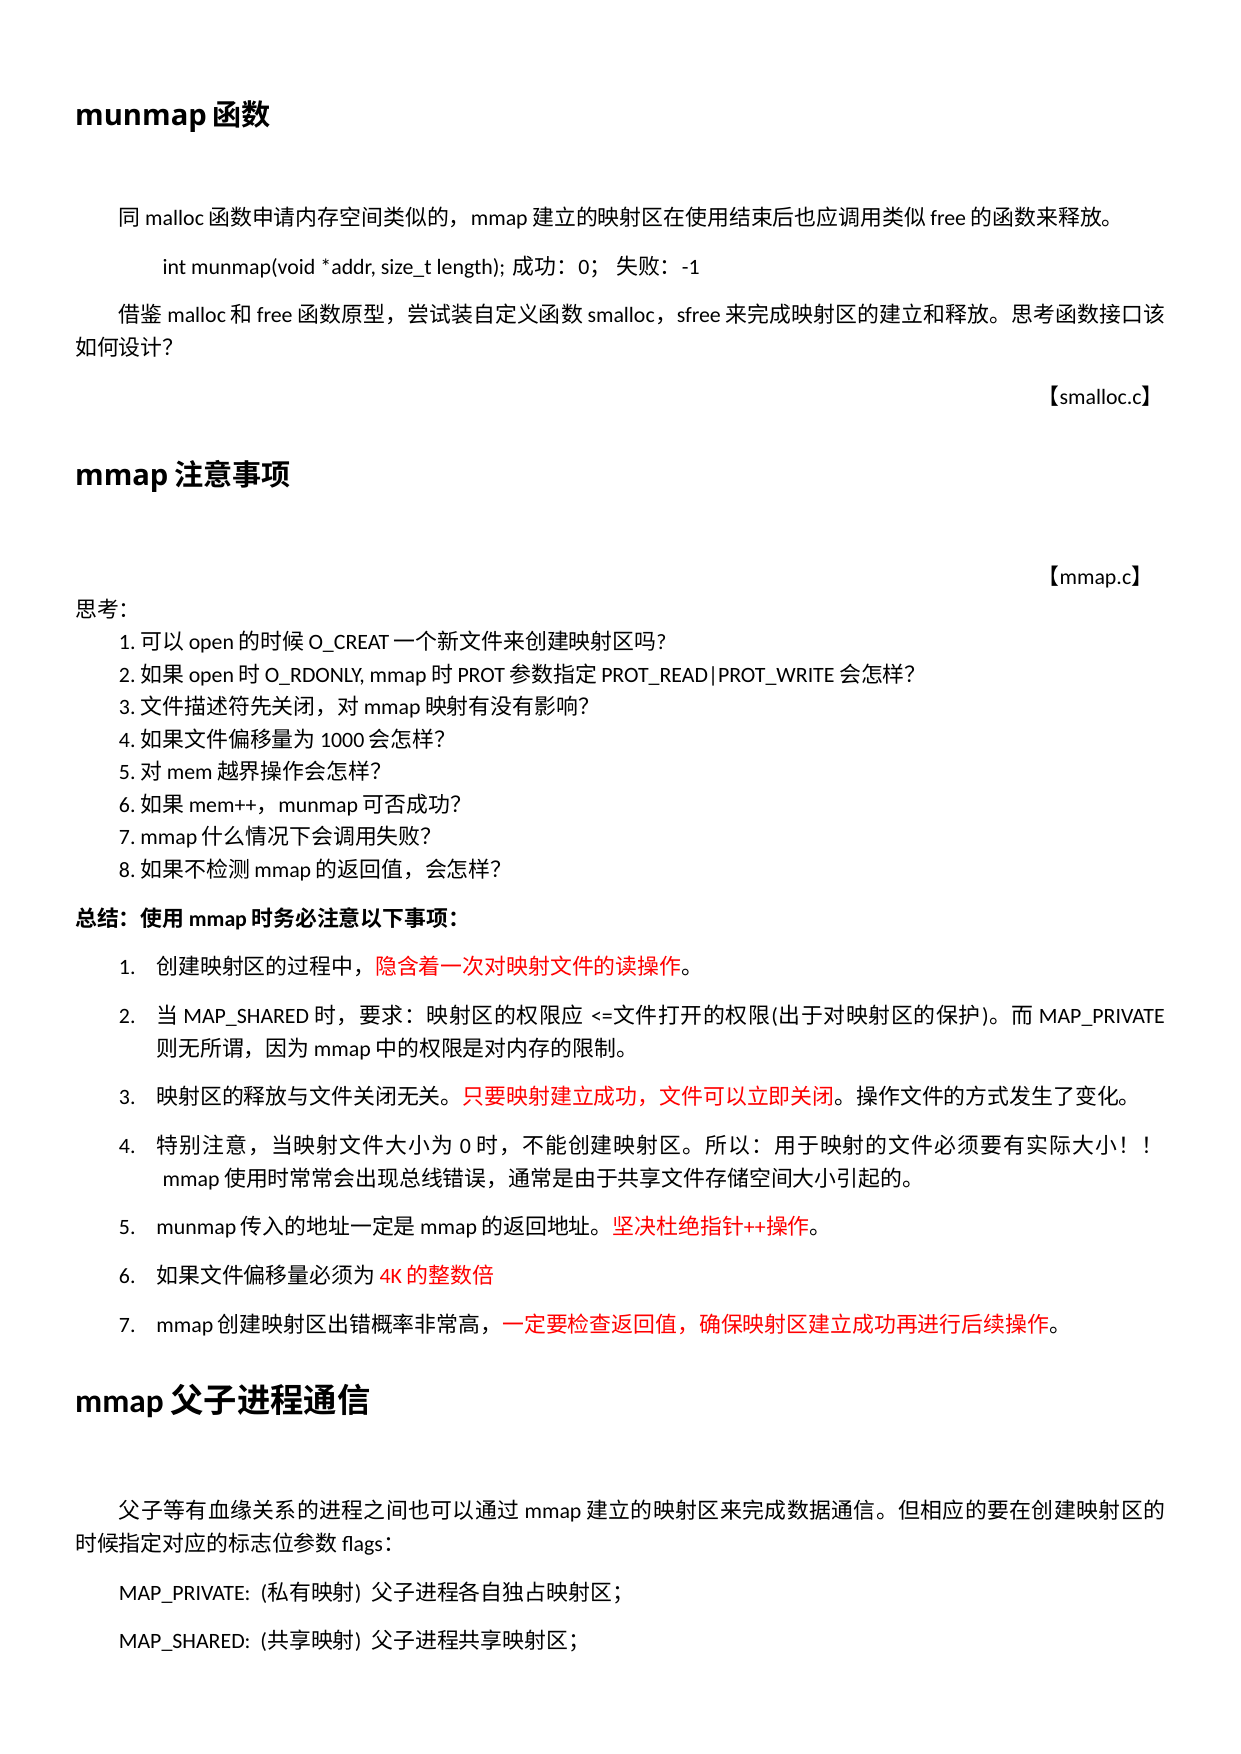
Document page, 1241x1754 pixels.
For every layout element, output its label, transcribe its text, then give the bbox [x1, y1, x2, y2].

text 8. 如果不检测mmap的返回值，会怎样？ [75, 851, 1165, 884]
text 思考： [75, 591, 1165, 624]
text 总结：使用mmap时务必注意以下事项： [75, 900, 1165, 933]
text MAP_PRIVATE: (私有映射) 父子进程各自独占映射区； [75, 1574, 1165, 1607]
text MAP_SHARED: (共享映射) 父子进程共享映射区； [75, 1623, 1165, 1656]
text 【mmap.c】 [994, 559, 1165, 591]
text 1. 可以open的时候O_CREAT一个新文件来创建映射区吗? [75, 624, 1165, 656]
text 同malloc函数申请内存空间类似的，mmap建立的映射区在使用结束后也应调用类似free的函数来释放。 [75, 199, 1165, 232]
text 父子等有血缘关系的进程之间也可以通过mmap建立的映射区来完成数据通信。但相应的要在创建映射区的时候指定对应的标志位参数flags： [75, 1493, 1165, 1558]
text 5. 对mem越界操作会怎样？ [75, 754, 1165, 786]
text int munmap(void *addr, size_t length); 成功：0； 失败：-1 [119, 248, 1165, 281]
list 创建映射区的过程中，隐含着一次对映射文件的读操作。 [119, 949, 1165, 981]
list 如果文件偏移量必须为4K的整数倍 [119, 1258, 1165, 1290]
list 特别注意，当映射文件大小为0时，不能创建映射区。所以：用于映射的文件必须要有实际大小！！ mmap使用时常常会出现总线错误，通常是由于共享文件存储空间大小引起的。 [119, 1128, 1165, 1193]
text 2. 如果open时O_RDONLY, mmap时PROT参数指定PROT_READ|PROT_WRITE会怎样？ [75, 656, 1165, 689]
list 当MAP_SHARED时，要求：映射区的权限应 <=文件打开的权限(出于对映射区的保护)。而MAP_PRIVATE则无所谓，因为mmap中的权限是对内存的限制。 [119, 998, 1165, 1063]
subtitle mmap父子进程通信 [75, 1366, 1165, 1431]
text 【smalloc.c】 [75, 378, 1165, 411]
text 4. 如果文件偏移量为1000会怎样？ [75, 721, 1165, 754]
text 6. 如果mem++，munmap可否成功？ [75, 786, 1165, 819]
subtitle mmap注意事项 [75, 440, 1165, 505]
list munmap传入的地址一定是mmap的返回地址。坚决杜绝指针++操作。 [119, 1209, 1165, 1241]
text 3. 文件描述符先关闭，对mmap映射有没有影响？ [75, 689, 1165, 721]
text 7. mmap什么情况下会调用失败？ [75, 819, 1165, 851]
subtitle munmap函数 [75, 81, 1165, 146]
list 映射区的释放与文件关闭无关。只要映射建立成功，文件可以立即关闭。操作文件的方式发生了变化。 [119, 1079, 1165, 1111]
list mmap创建映射区出错概率非常高，一定要检查返回值，确保映射区建立成功再进行后续操作。 [119, 1306, 1165, 1339]
text 借鉴malloc和free函数原型，尝试装自定义函数smalloc，sfree来完成映射区的建立和释放。思考函数接口该如何设计？ [75, 297, 1165, 362]
